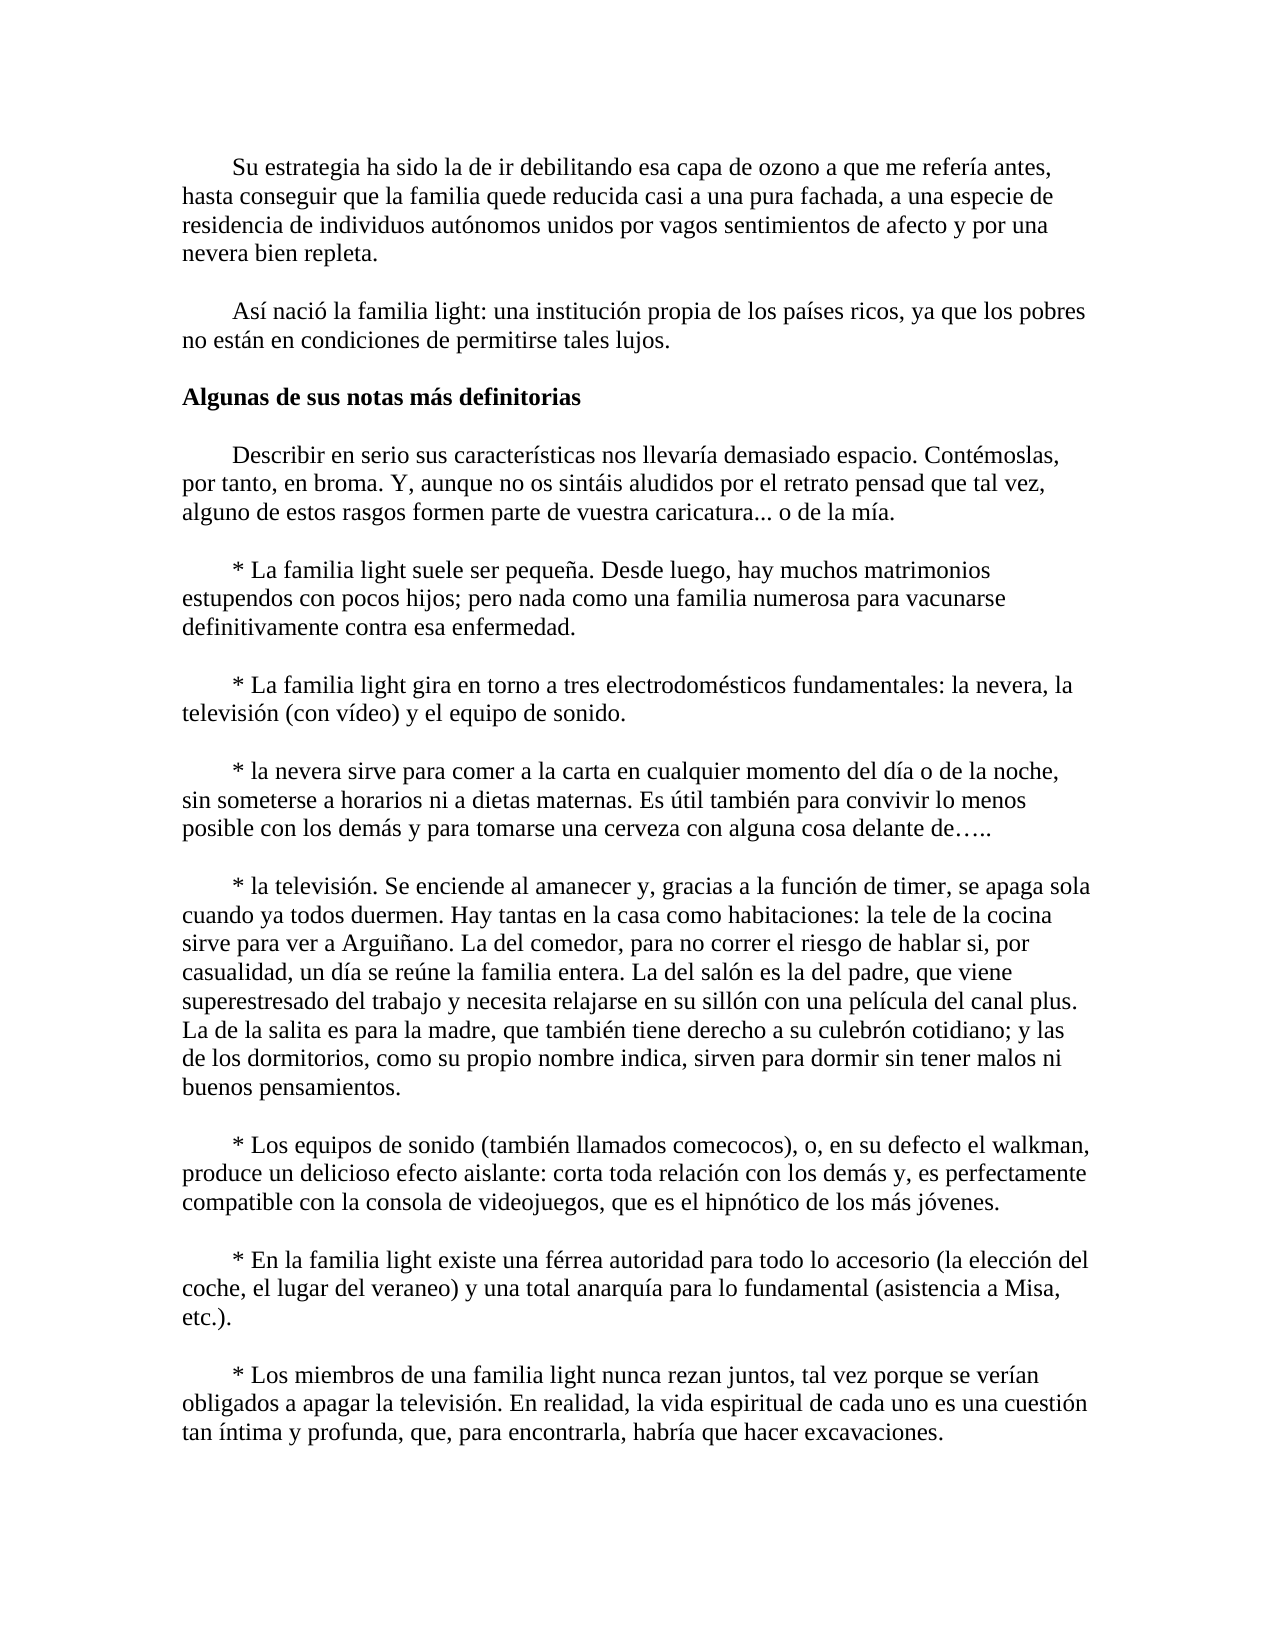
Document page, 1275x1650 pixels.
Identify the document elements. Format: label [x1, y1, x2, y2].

table_cell [177, 148, 1098, 1479]
